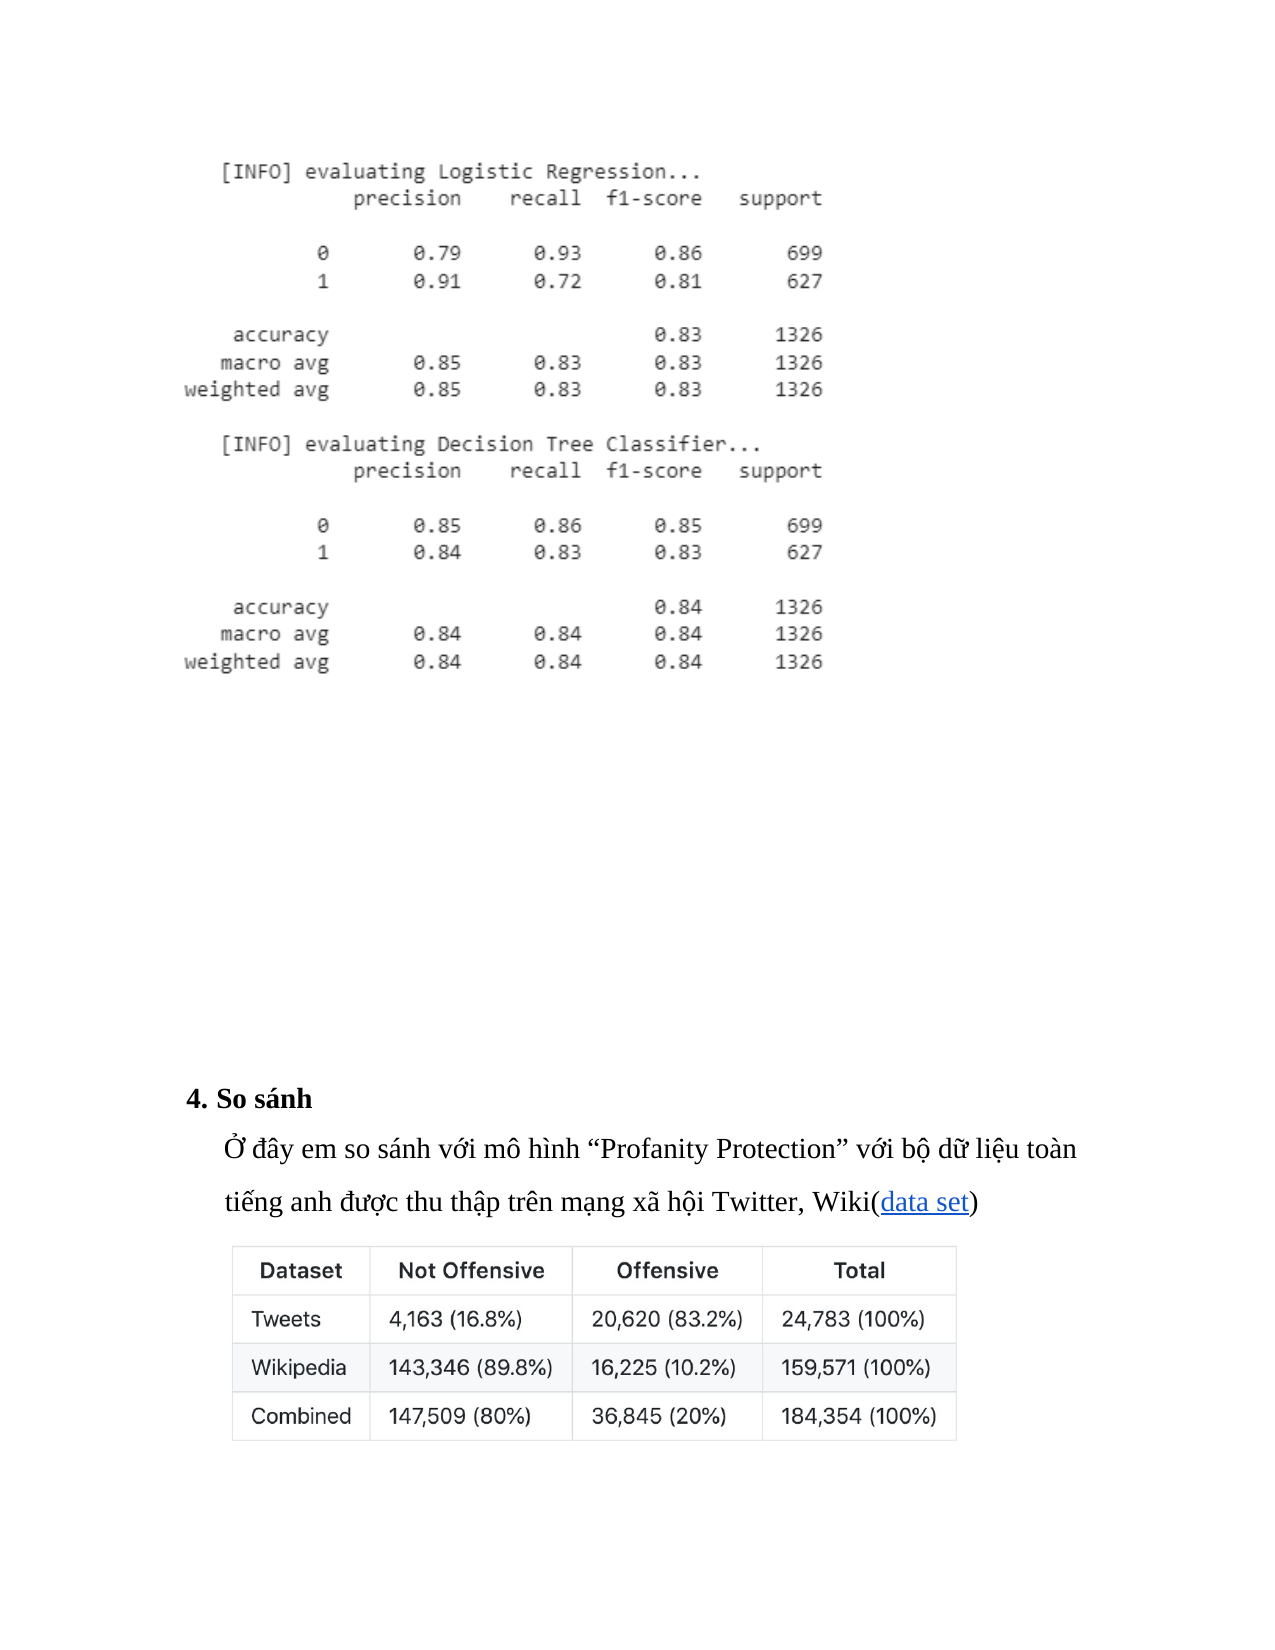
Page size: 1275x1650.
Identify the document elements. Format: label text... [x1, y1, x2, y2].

subtitle 4. So sánh [186, 1081, 1142, 1115]
picture [155, 150, 878, 716]
picture [225, 1238, 964, 1448]
text Ở đây em so sánh với mô hình “Profanity Protection” với bộ dữ liệu toàn tiếng anh được thu thập trên mạng xã hội Twitter, Wiki(data set) [223, 1131, 1130, 1218]
